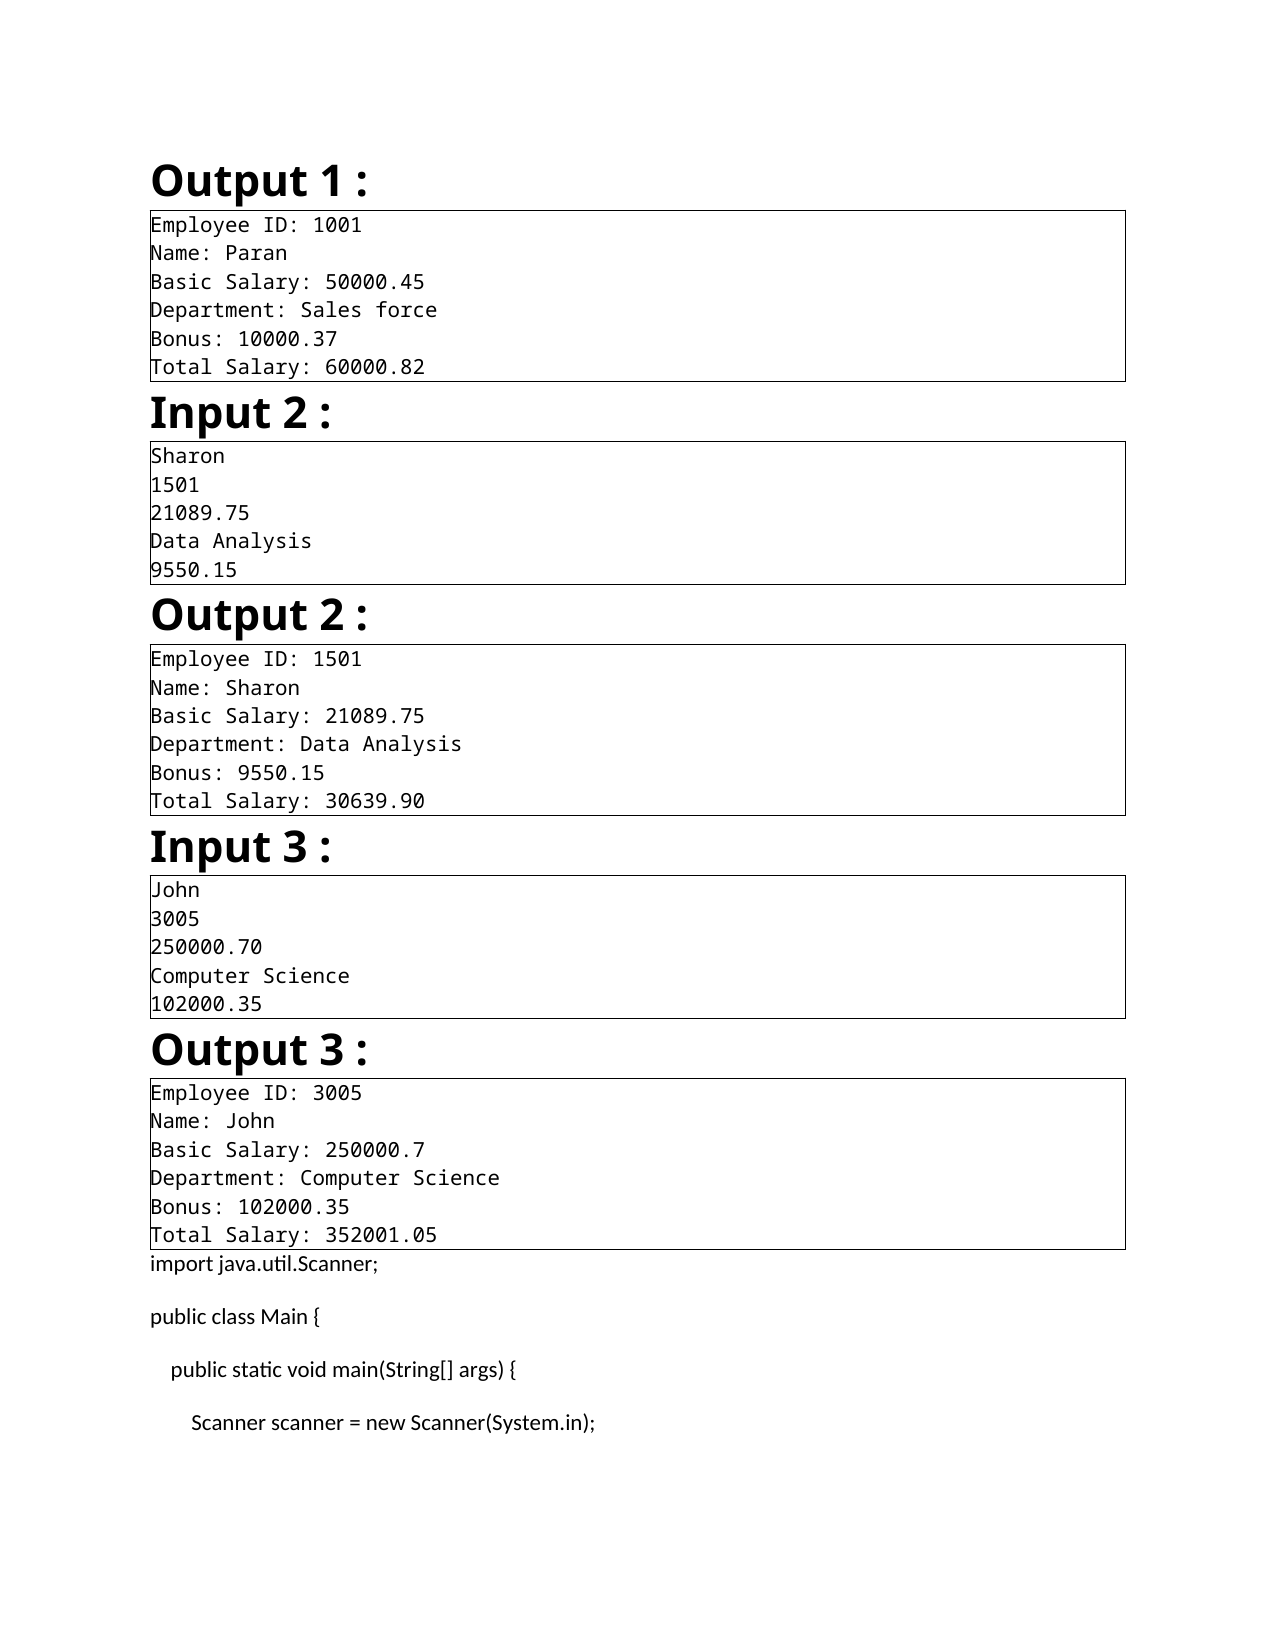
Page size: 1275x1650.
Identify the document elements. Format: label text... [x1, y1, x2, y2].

text Department: Sales force [151, 295, 1125, 324]
text Input 3 : [150, 816, 1125, 875]
text Output 1 : [150, 150, 1125, 209]
text Bonus: 102000.35 [151, 1192, 1125, 1220]
text Output 3 : [150, 1019, 1125, 1078]
text Total Salary: 352001.05 [151, 1220, 1125, 1249]
text Total Salary: 30639.90 [151, 786, 1125, 815]
text Input 2 : [150, 382, 1125, 441]
text 1501 [151, 470, 1125, 498]
text Employee ID: 3005 [151, 1079, 1125, 1107]
text Bonus: 10000.37 [151, 324, 1125, 352]
text 250000.70 [151, 932, 1125, 961]
text 21089.75 [151, 498, 1125, 527]
text Bonus: 9550.15 [151, 758, 1125, 786]
text Basic Salary: 21089.75 [151, 701, 1125, 729]
text Name: John [151, 1107, 1125, 1135]
text John [151, 876, 1125, 904]
text Sharon [151, 442, 1125, 470]
text public static void main(String[] args) { [150, 1355, 1125, 1383]
text Name: Paran [151, 238, 1125, 267]
text Data Analysis [151, 527, 1125, 554]
text import java.util.Scanner; [150, 1250, 1125, 1277]
text Basic Salary: 250000.7 [151, 1135, 1125, 1163]
text Employee ID: 1001 [151, 211, 1125, 238]
text Department: Data Analysis [151, 729, 1125, 758]
text 3005 [151, 904, 1125, 932]
text Computer Science [151, 961, 1125, 989]
text Basic Salary: 50000.45 [151, 267, 1125, 295]
text Scanner scanner = new Scanner(System.in); [150, 1408, 1125, 1436]
text Total Salary: 60000.82 [151, 352, 1125, 381]
text 9550.15 [151, 554, 1125, 584]
text Name: Sharon [151, 673, 1125, 701]
text Department: Computer Science [151, 1163, 1125, 1192]
text Employee ID: 1501 [151, 645, 1125, 673]
text 102000.35 [151, 989, 1125, 1018]
text Output 2 : [150, 585, 1125, 644]
text public class Main { [150, 1302, 1125, 1330]
